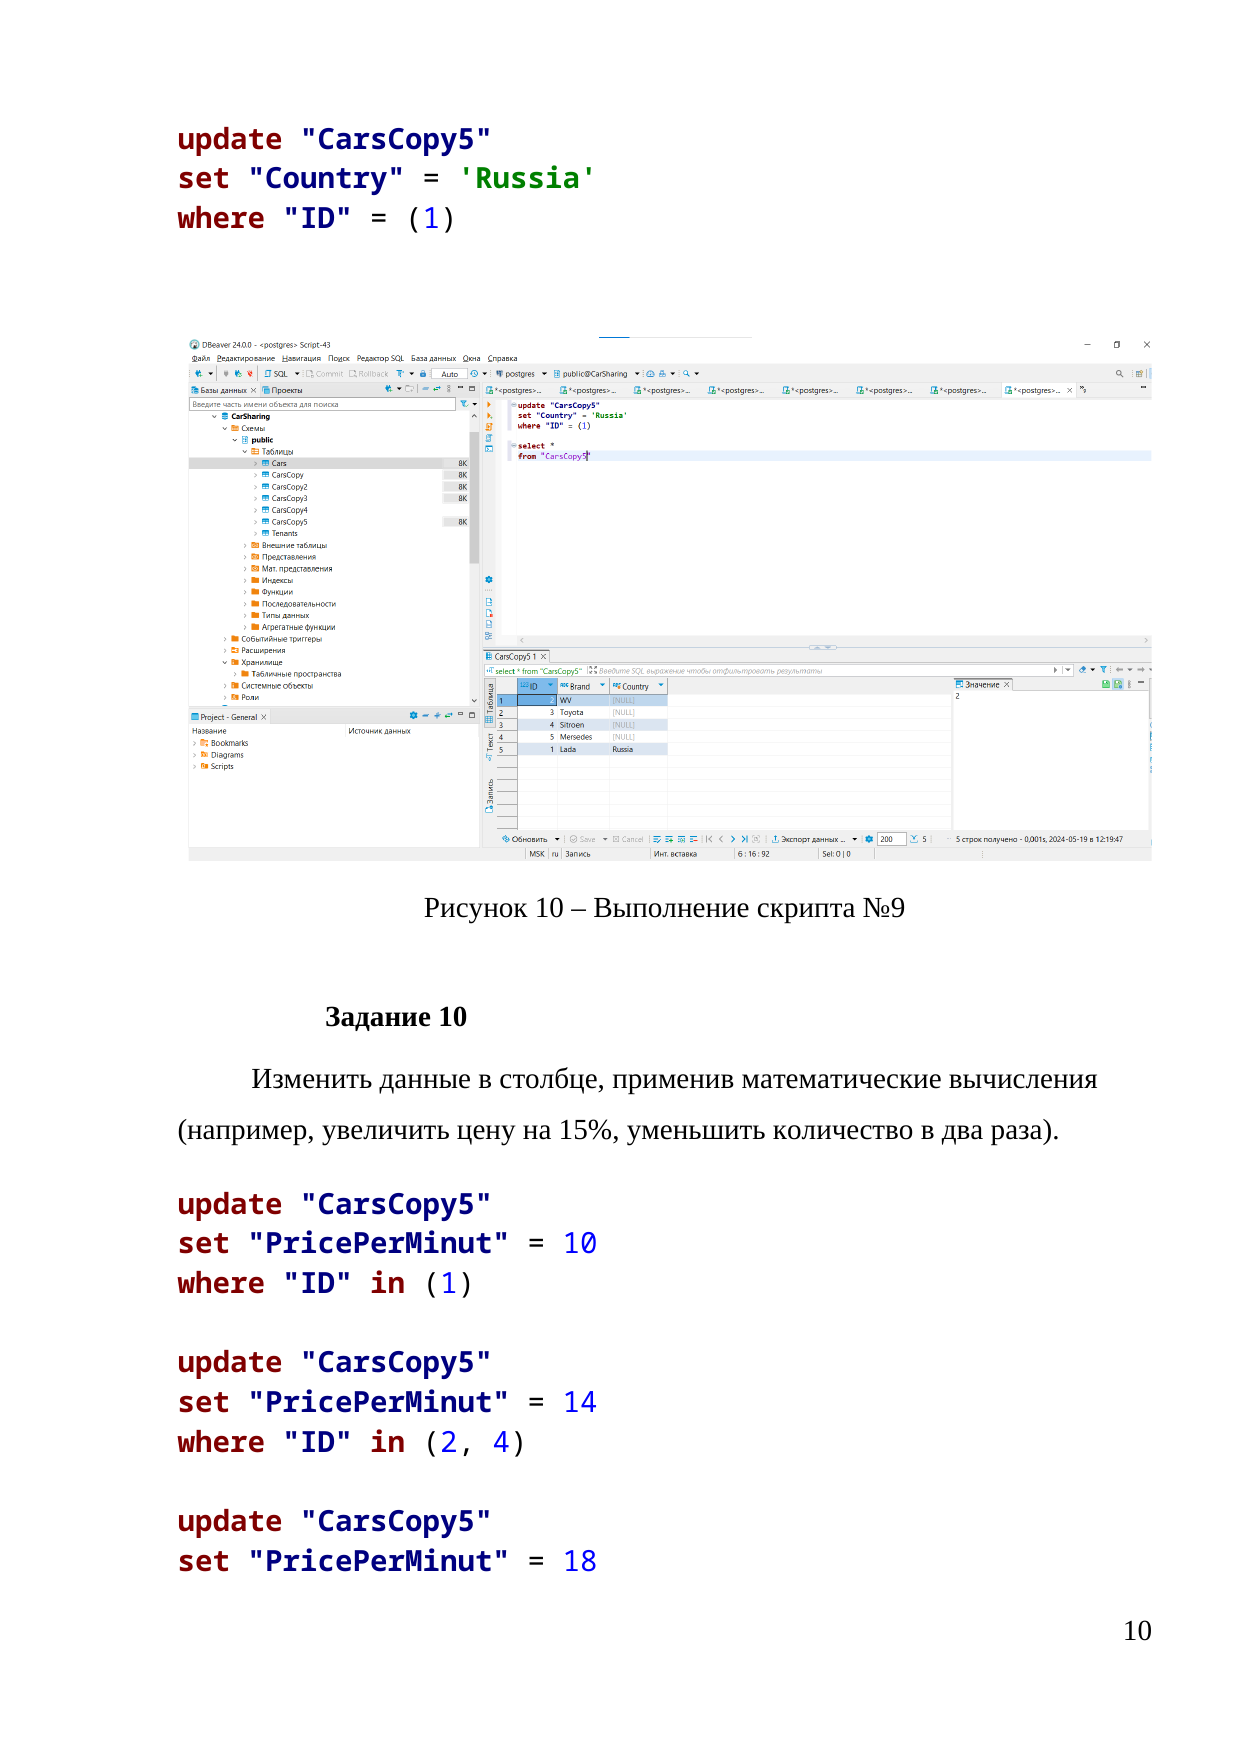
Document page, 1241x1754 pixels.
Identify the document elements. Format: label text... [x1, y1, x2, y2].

text set "PricePerMinut" = 10 [177, 1223, 1152, 1262]
text set "Country" = 'Russia' [177, 158, 1152, 197]
text update "CarsCopy5" [177, 118, 1152, 158]
text update "CarsCopy5" [177, 1342, 1152, 1381]
text where "ID" in (1) [177, 1262, 1152, 1302]
text where "ID" in (2, 4) [177, 1421, 1152, 1461]
text where "ID" = (1) [177, 197, 1152, 237]
picture [188, 337, 1152, 861]
text set "PricePerMinut" = 18 [177, 1540, 1152, 1580]
text update "CarsCopy5" [177, 1500, 1152, 1540]
table_header [177, 288, 1152, 877]
text Задание 10 [251, 999, 1152, 1032]
text Изменить данные в столбце, применив математические вычисления (например, увеличить цену на 15%, уменьшить количество в два раза). [177, 1061, 1152, 1145]
text update "CarsCopy5" [177, 1183, 1152, 1223]
table_cell – Выполнение скрипта №9 [177, 877, 1152, 936]
text set "PricePerMinut" = 14 [177, 1381, 1152, 1421]
